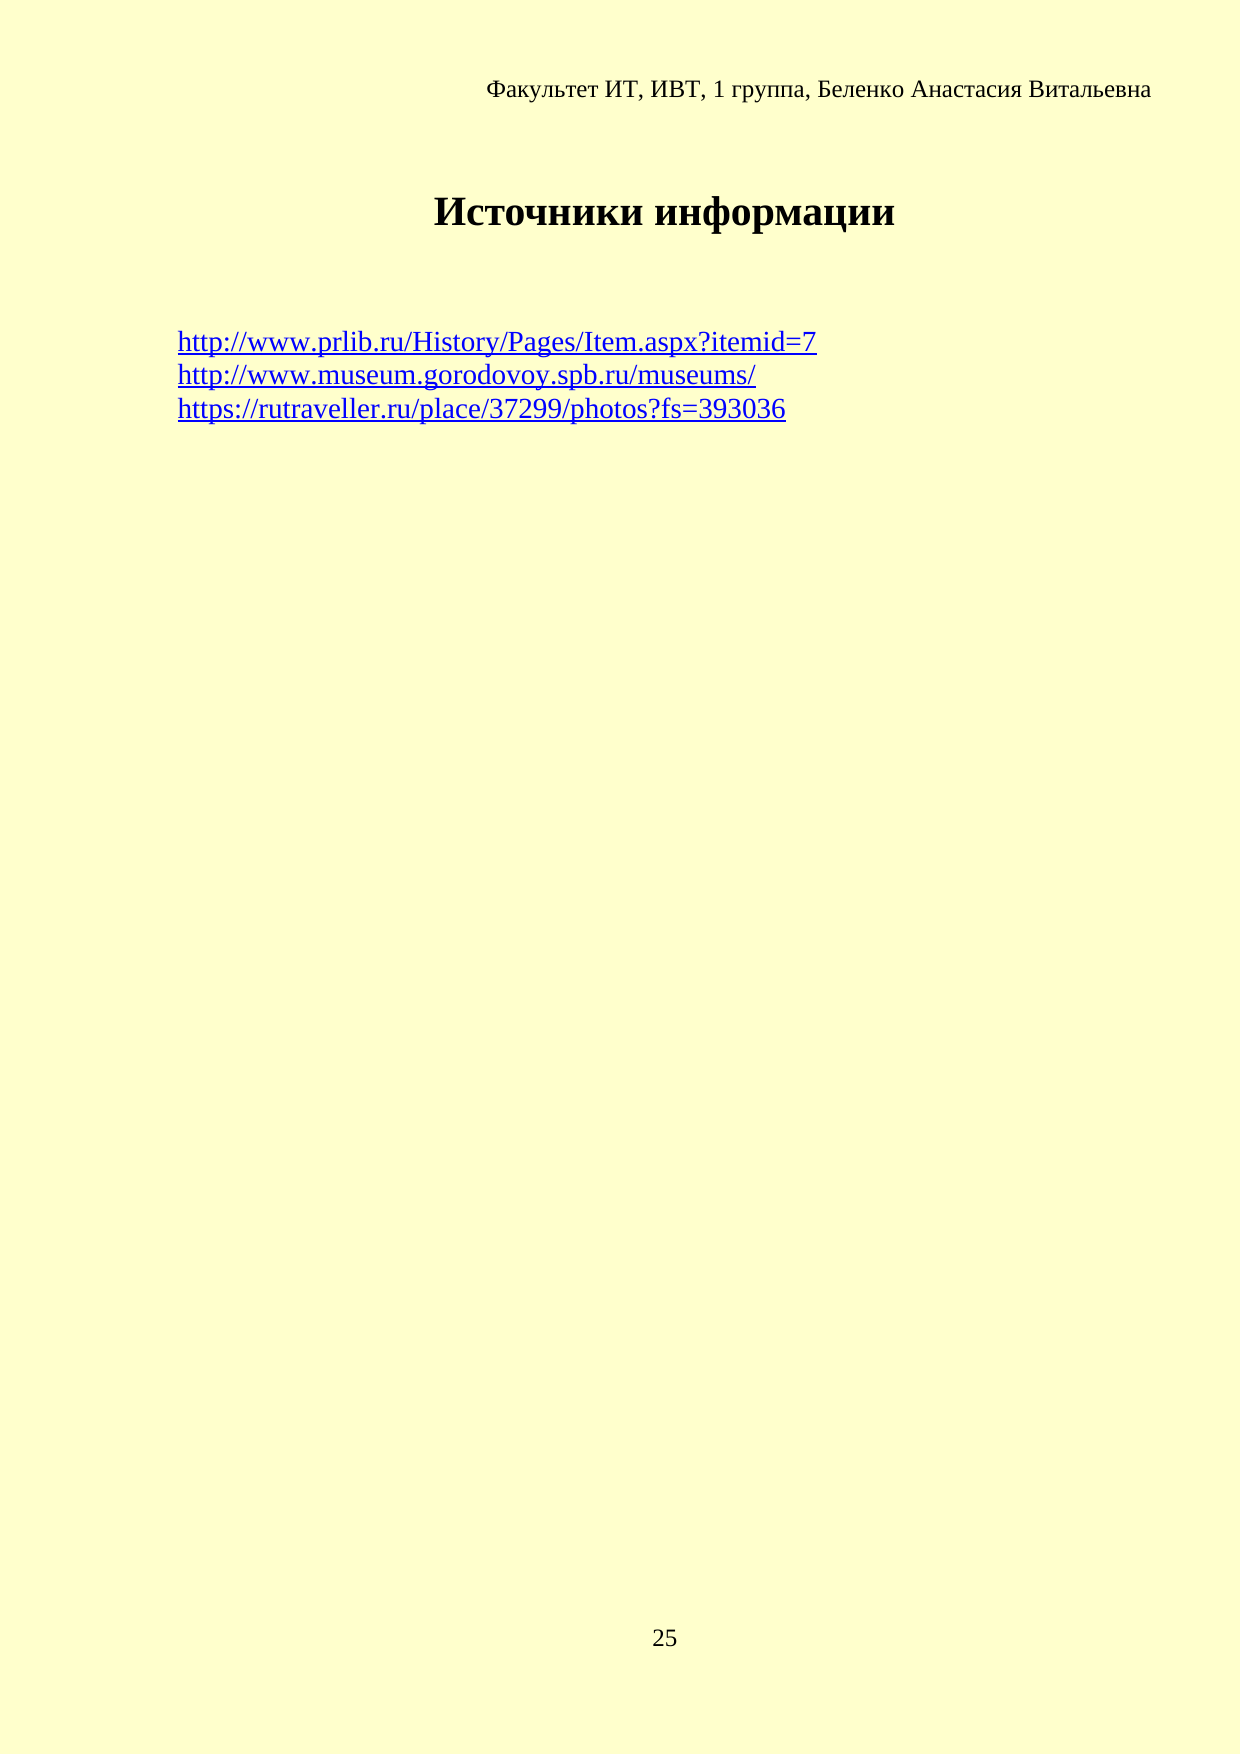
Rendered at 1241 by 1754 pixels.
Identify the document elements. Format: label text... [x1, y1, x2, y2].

text http://www.museum.gorodovoy.spb.ru/museums/ [177, 357, 1152, 391]
subtitle Источники информации [177, 187, 1152, 235]
text http://www.prlib.ru/History/Pages/Item.aspx?itemid=7 [177, 324, 1152, 357]
text https://rutraveller.ru/place/37299/photos?fs=393036 [177, 391, 1152, 424]
